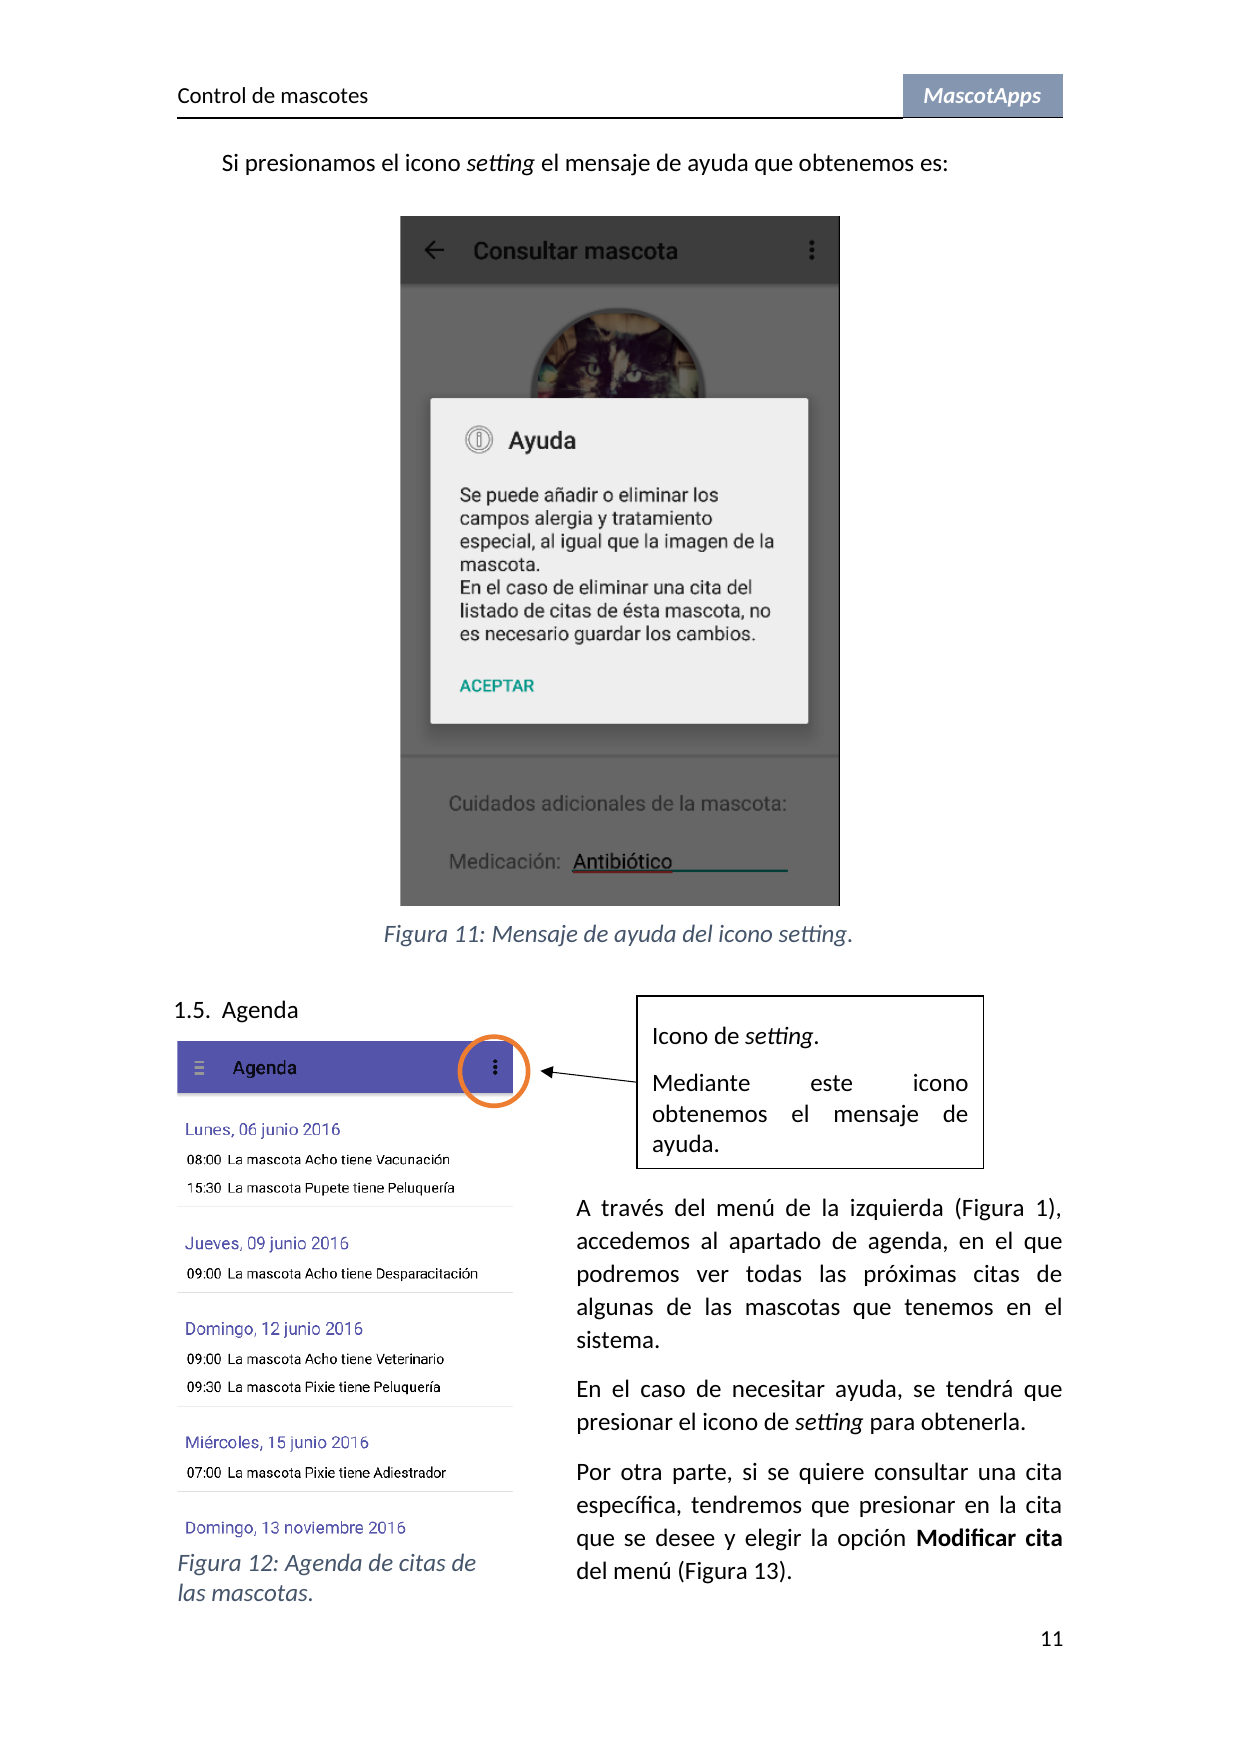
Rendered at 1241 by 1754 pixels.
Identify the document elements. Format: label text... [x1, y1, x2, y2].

list Si presionamos el icono setting el mensaje de ayuda que obtenemos es: [222, 148, 1063, 178]
list Agenda [192, 994, 1063, 1024]
list En el caso de necesitar ayuda, se tendrá que presionar el icono de setting para obtenerla. [513, 1374, 1063, 1437]
list Por otra parte, si se quiere consultar una cita específica, tendremos que presionar en la cita que se desee y elegir la opción Modificar cita del menú (Figura 13). [500, 1456, 1063, 1585]
list A través del menú de la izquierda (Figura 1), accedemos al apartado de agenda, en el que podremos ver todas las próximas citas de algunas de las mascotas que tenemos en el sistema. [513, 1192, 1063, 1354]
